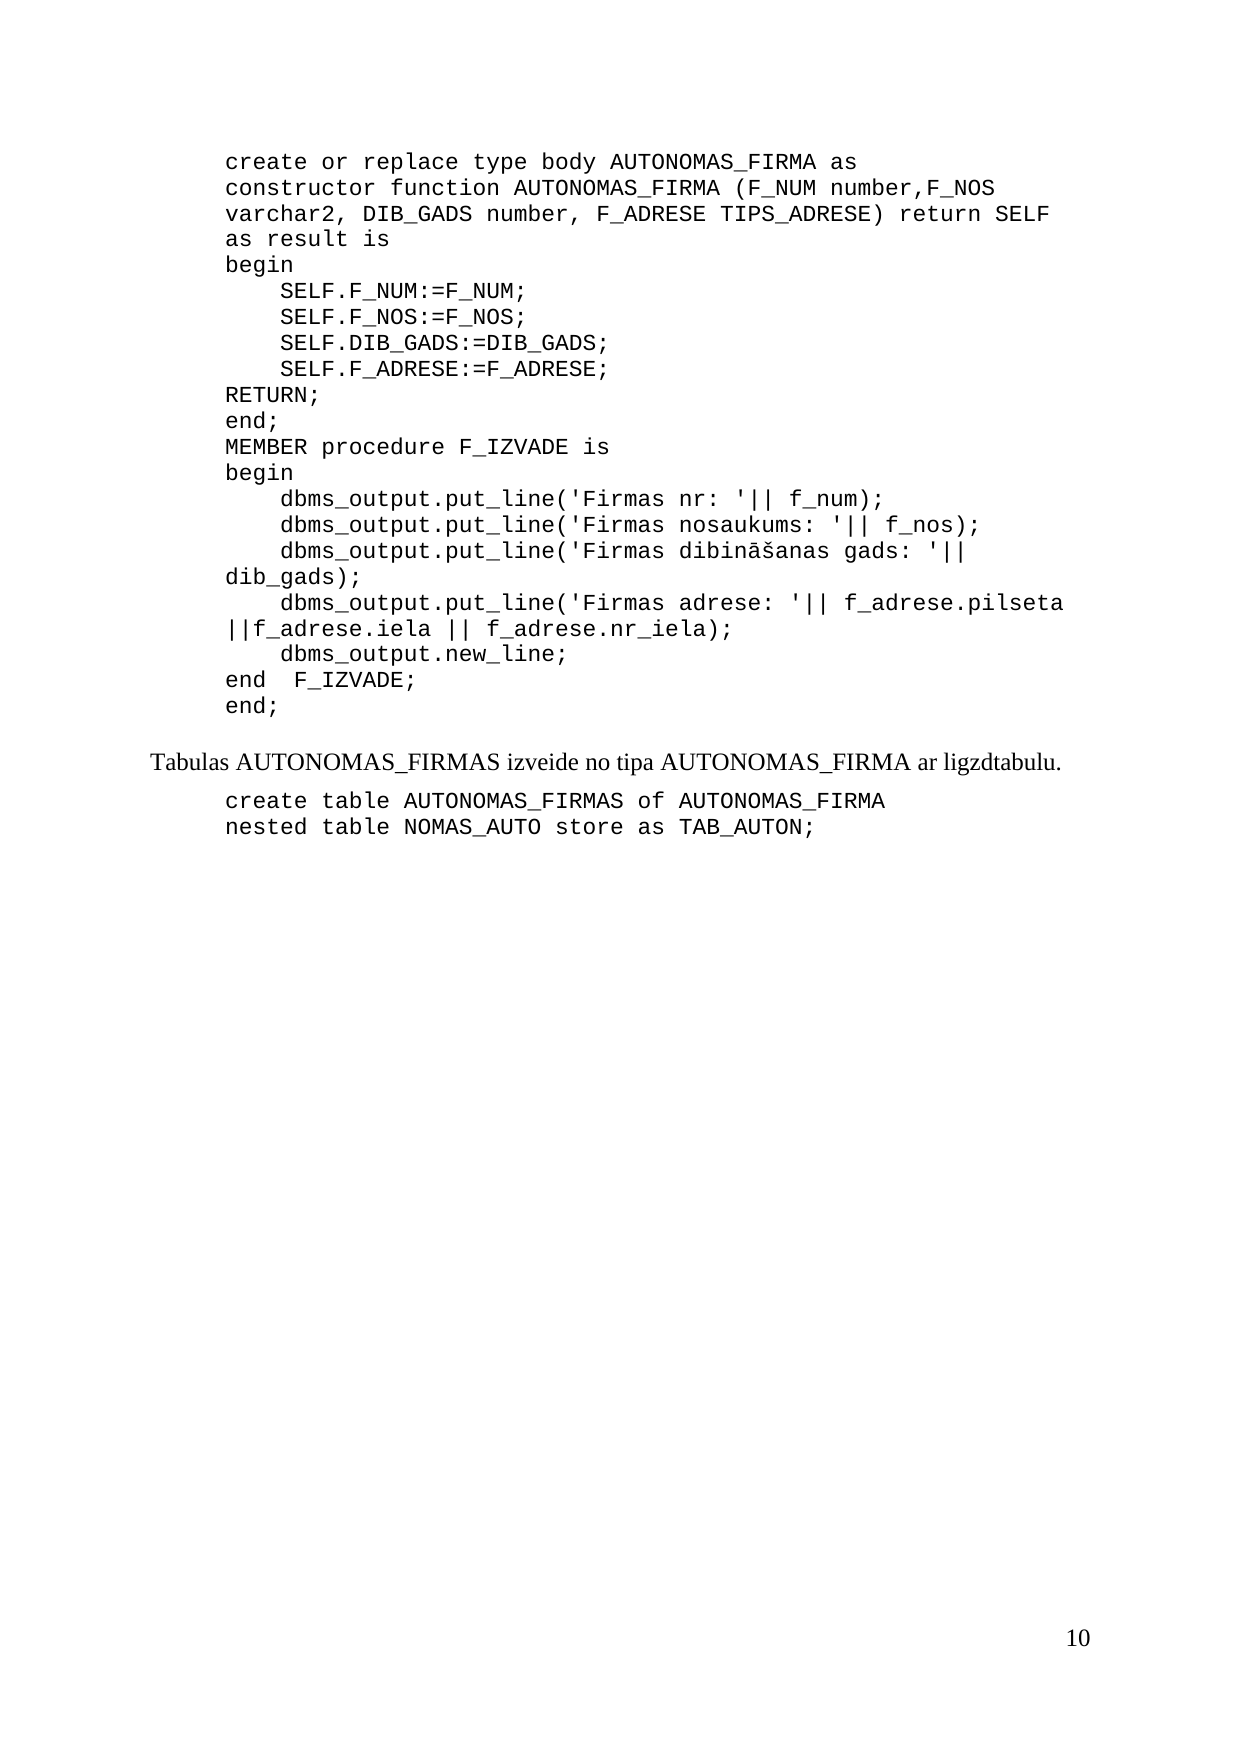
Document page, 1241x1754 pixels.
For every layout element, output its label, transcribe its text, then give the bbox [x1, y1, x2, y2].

text constructor function AUTONOMAS_FIRMA (F_NUM number,F_NOS varchar2, DIB_GADS number, F_ADRESE TIPS_ADRESE) return SELF as result is [225, 176, 1090, 254]
text begin [225, 254, 1090, 280]
text end; [225, 409, 1090, 435]
text SELF.F_ADRESE:=F_ADRESE; [225, 357, 1090, 383]
text create or replace type body AUTONOMAS_FIRMA as [225, 150, 1090, 176]
text SELF.F_NOS:=F_NOS; [225, 306, 1090, 332]
text create table AUTONOMAS_FIRMAS of AUTONOMAS_FIRMA [225, 790, 1090, 816]
text SELF.DIB_GADS:=DIB_GADS; [225, 332, 1090, 357]
text RETURN; [225, 383, 1090, 409]
text Tabulas AUTONOMAS_FIRMAS izveide no tipa AUTONOMAS_FIRMA ar ligzdtabulu. [150, 747, 1090, 775]
text begin [225, 461, 1090, 487]
text dbms_output.put_line('Firmas nosaukums: '|| f_nos); [225, 513, 1090, 539]
text dbms_output.put_line('Firmas dibināšanas gads: '|| dib_gads); [225, 539, 1090, 591]
text SELF.F_NUM:=F_NUM; [225, 280, 1090, 306]
text end F_IZVADE; [225, 669, 1090, 695]
text MEMBER procedure F_IZVADE is [225, 435, 1090, 461]
text end; [225, 695, 1090, 721]
text dbms_output.put_line('Firmas nr: '|| f_num); [225, 487, 1090, 513]
text dbms_output.new_line; [225, 643, 1090, 669]
text nested table NOMAS_AUTO store as TAB_AUTON; [225, 816, 1090, 842]
text dbms_output.put_line('Firmas adrese: '|| f_adrese.pilseta ||f_adrese.iela || f_adrese.nr_iela); [225, 591, 1090, 643]
